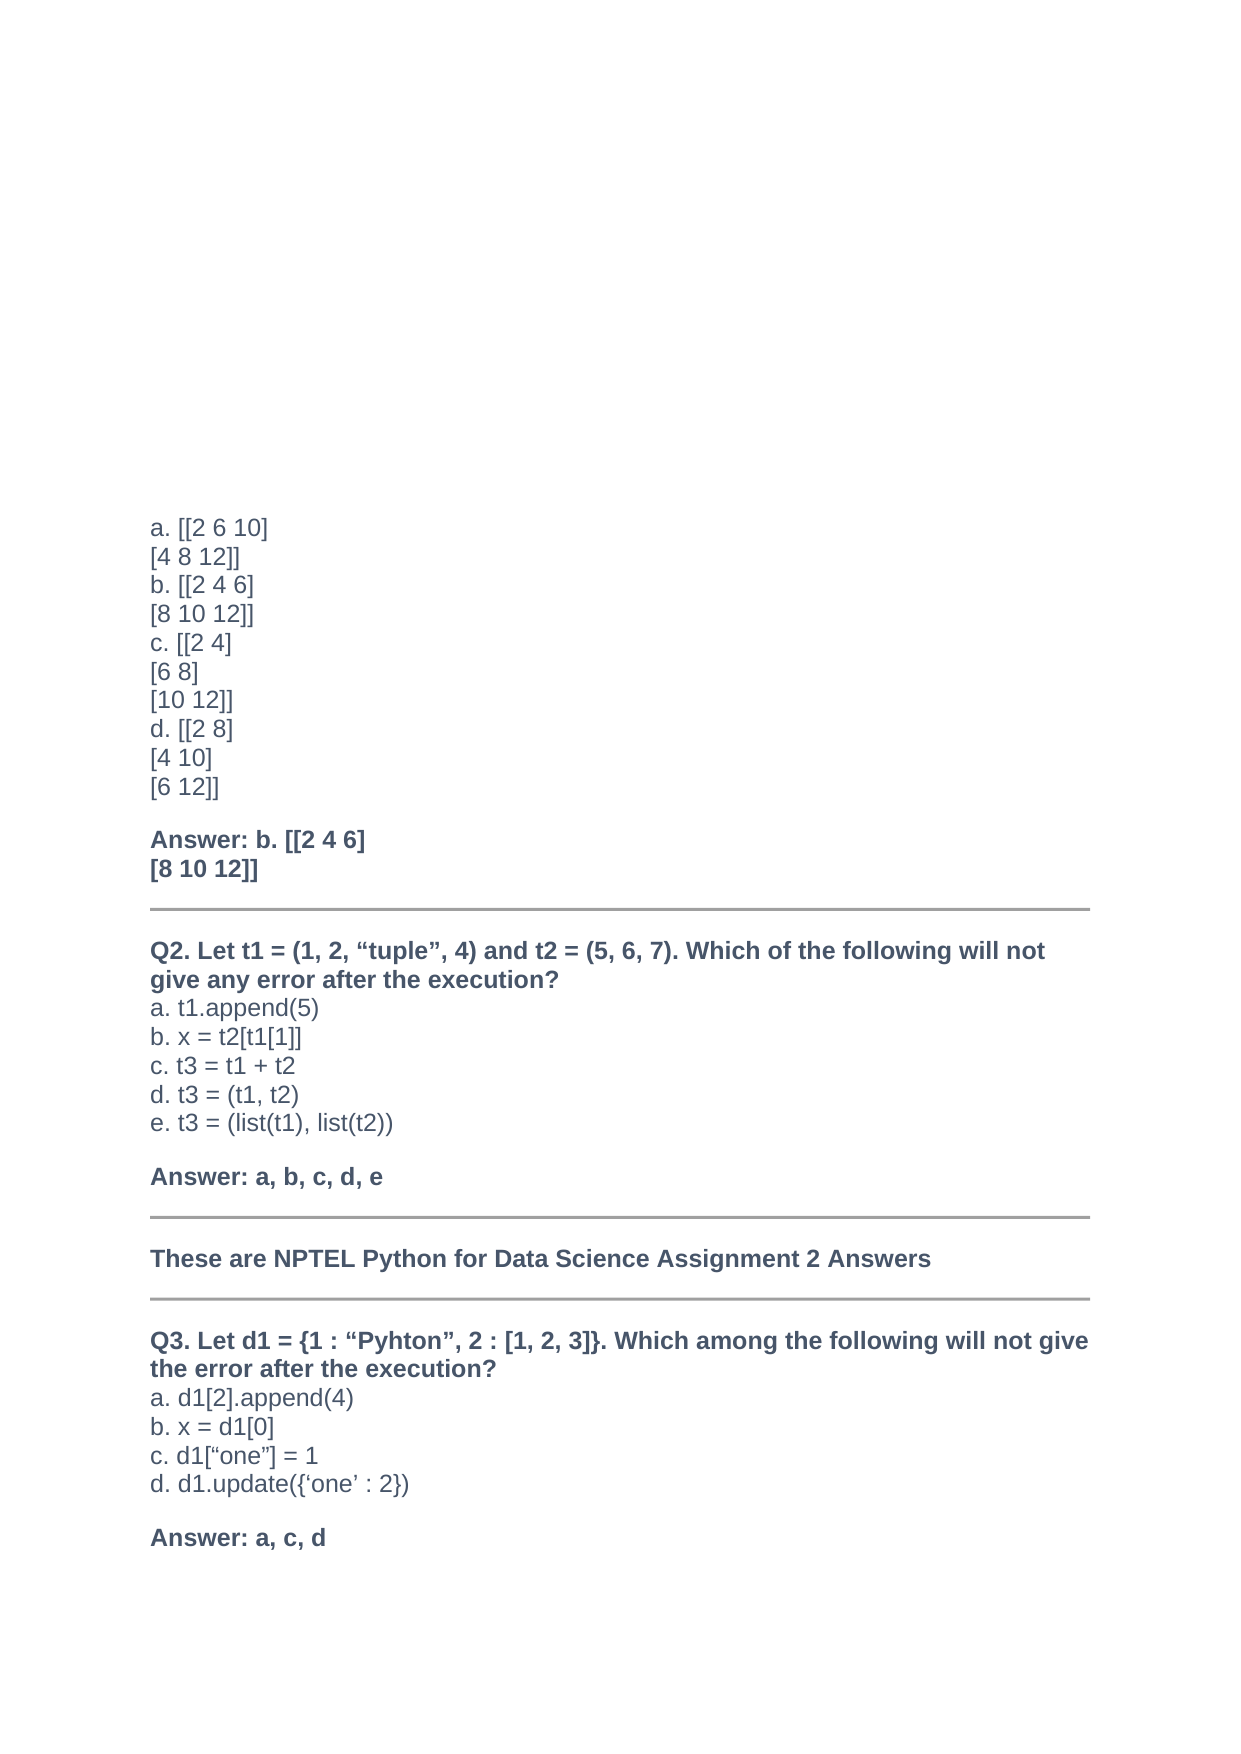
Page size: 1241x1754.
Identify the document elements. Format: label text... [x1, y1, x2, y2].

text Q2. Let t1 = (1, 2, “tuple”, 4) and t2 = (5, 6, 7). Which of the following will not give any error after the execution? a. t1.append(5) b. x = t2[t1[1]] c. t3 = t1 + t2 d. t3 = (t1, t2) e. t3 = (list(t1), list(t2)) [150, 936, 1090, 1137]
text Answer: b. [[2 4 6] [8 10 12]] [150, 825, 1090, 883]
text Q3. Let d1 = {1 : “Pyhton”, 2 : [1, 2, 3]}. Which among the following will not give the error after the execution? a. d1[2].append(4) b. x = d1[0] c. d1[“one”] = 1 d. d1.update({‘one’ : 2}) [150, 1326, 1090, 1498]
text Answer: a, b, c, d, e [150, 1162, 1090, 1191]
text These are NPTEL Python for Data Science Assignment 2 Answers [150, 1244, 1090, 1273]
text Answer: a, c, d [150, 1523, 1090, 1552]
text a. [[2 6 10] [4 8 12]] b. [[2 4 6] [8 10 12]] c. [[2 4] [6 8] [10 12]] d. [[2 8] [4 10] [6 12]] [150, 513, 1090, 800]
